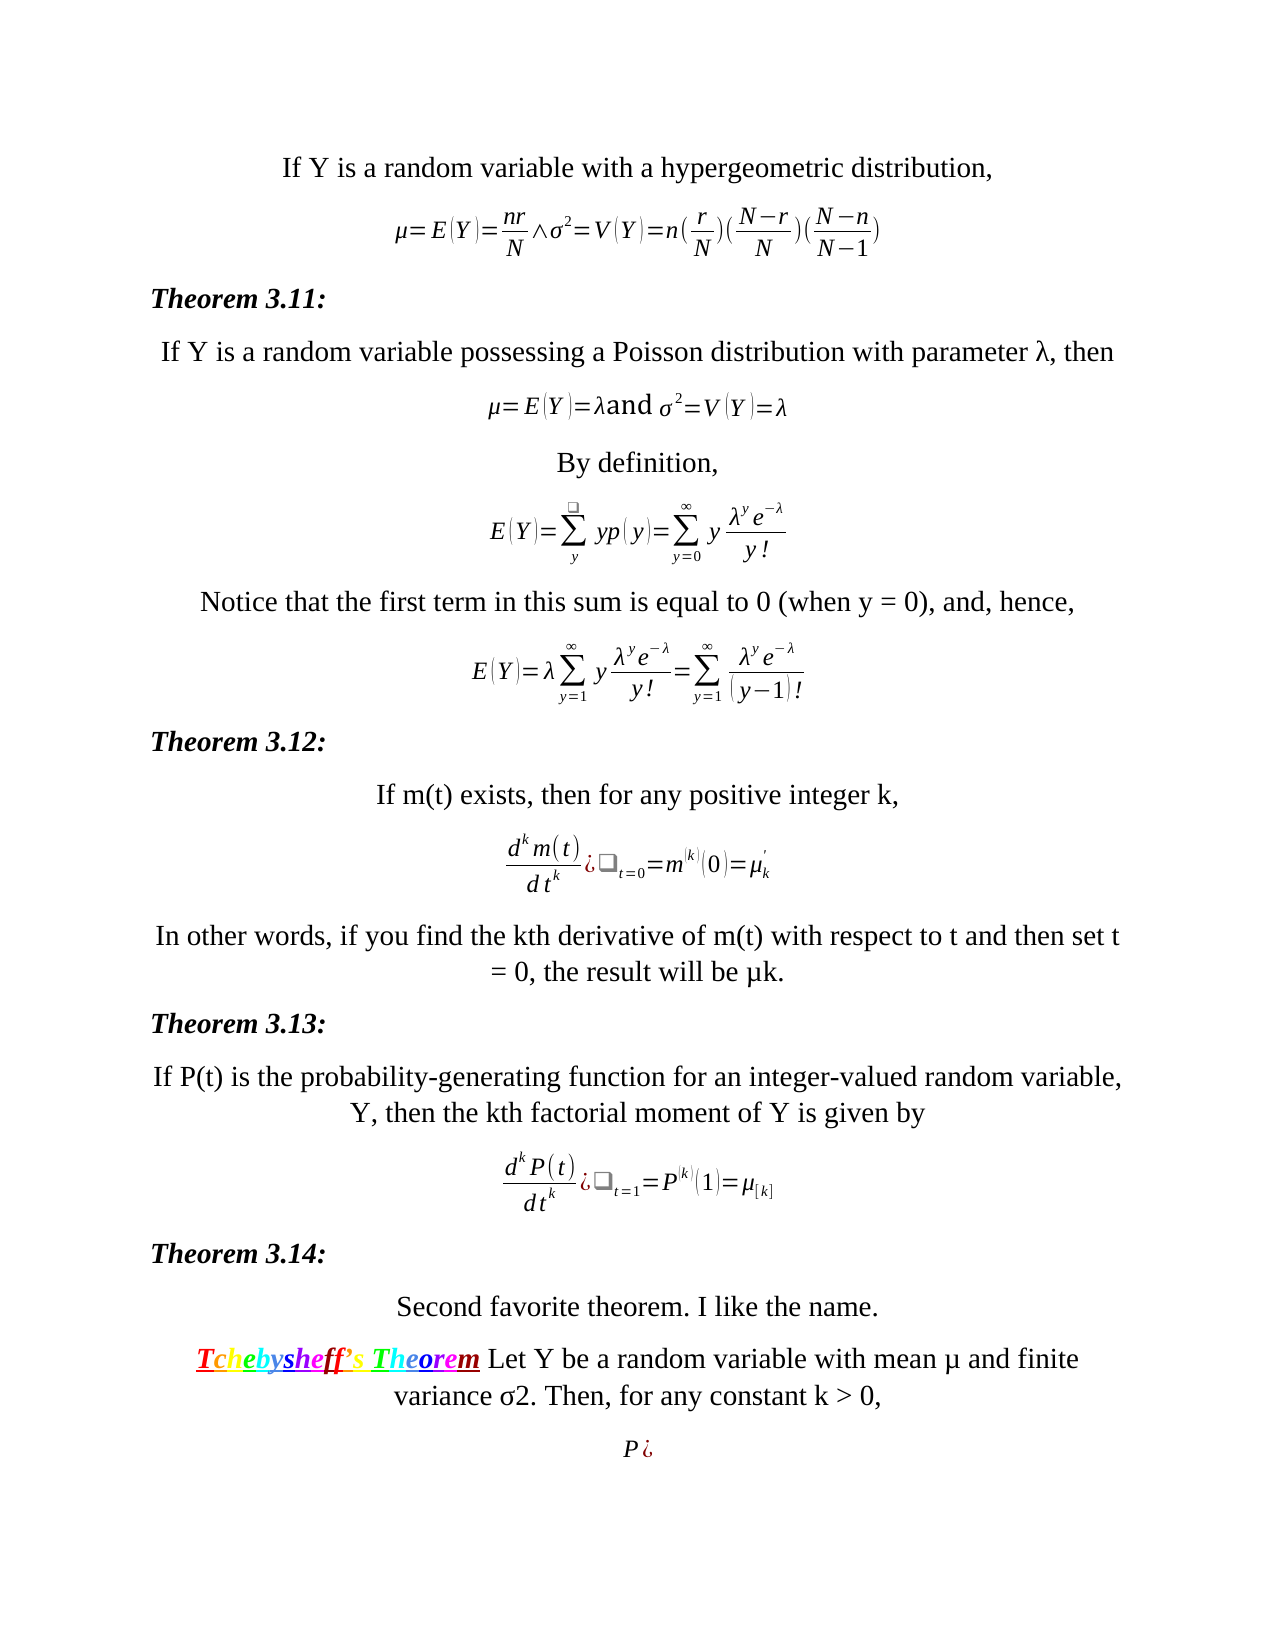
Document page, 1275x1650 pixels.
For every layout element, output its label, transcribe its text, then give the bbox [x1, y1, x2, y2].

text By definition, [150, 445, 1125, 478]
text If m(t) exists, then for any positive integer k, [150, 777, 1125, 811]
text If Y is a random variable with a hypergeometric distribution, [150, 150, 1125, 183]
text and [150, 387, 1125, 425]
subtitle Theorem 3.11: [150, 281, 1125, 315]
text In other words, if you find the kth derivative of m(t) with respect to t and then set t = 0, the result will be µk. [150, 918, 1125, 987]
text If P(t) is the probability-generating function for an integer-valued random variable, Y, then the kth factorial moment of Y is given by [150, 1059, 1125, 1129]
text If Y is a random variable possessing a Poisson distribution with parameter λ, then [150, 334, 1125, 368]
text Second favorite theorem. I like the name. [150, 1289, 1125, 1322]
subtitle Theorem 3.14: [150, 1236, 1125, 1269]
subtitle Theorem 3.13: [150, 1007, 1125, 1040]
text Tchebysheff’s Theorem Let Y be a random variable with mean µ and finite variance σ2. Then, for any constant k > 0, [150, 1341, 1125, 1411]
text Notice that the first term in this sum is equal to 0 (when y = 0), and, hence, [150, 584, 1125, 618]
subtitle Theorem 3.12: [150, 724, 1125, 758]
